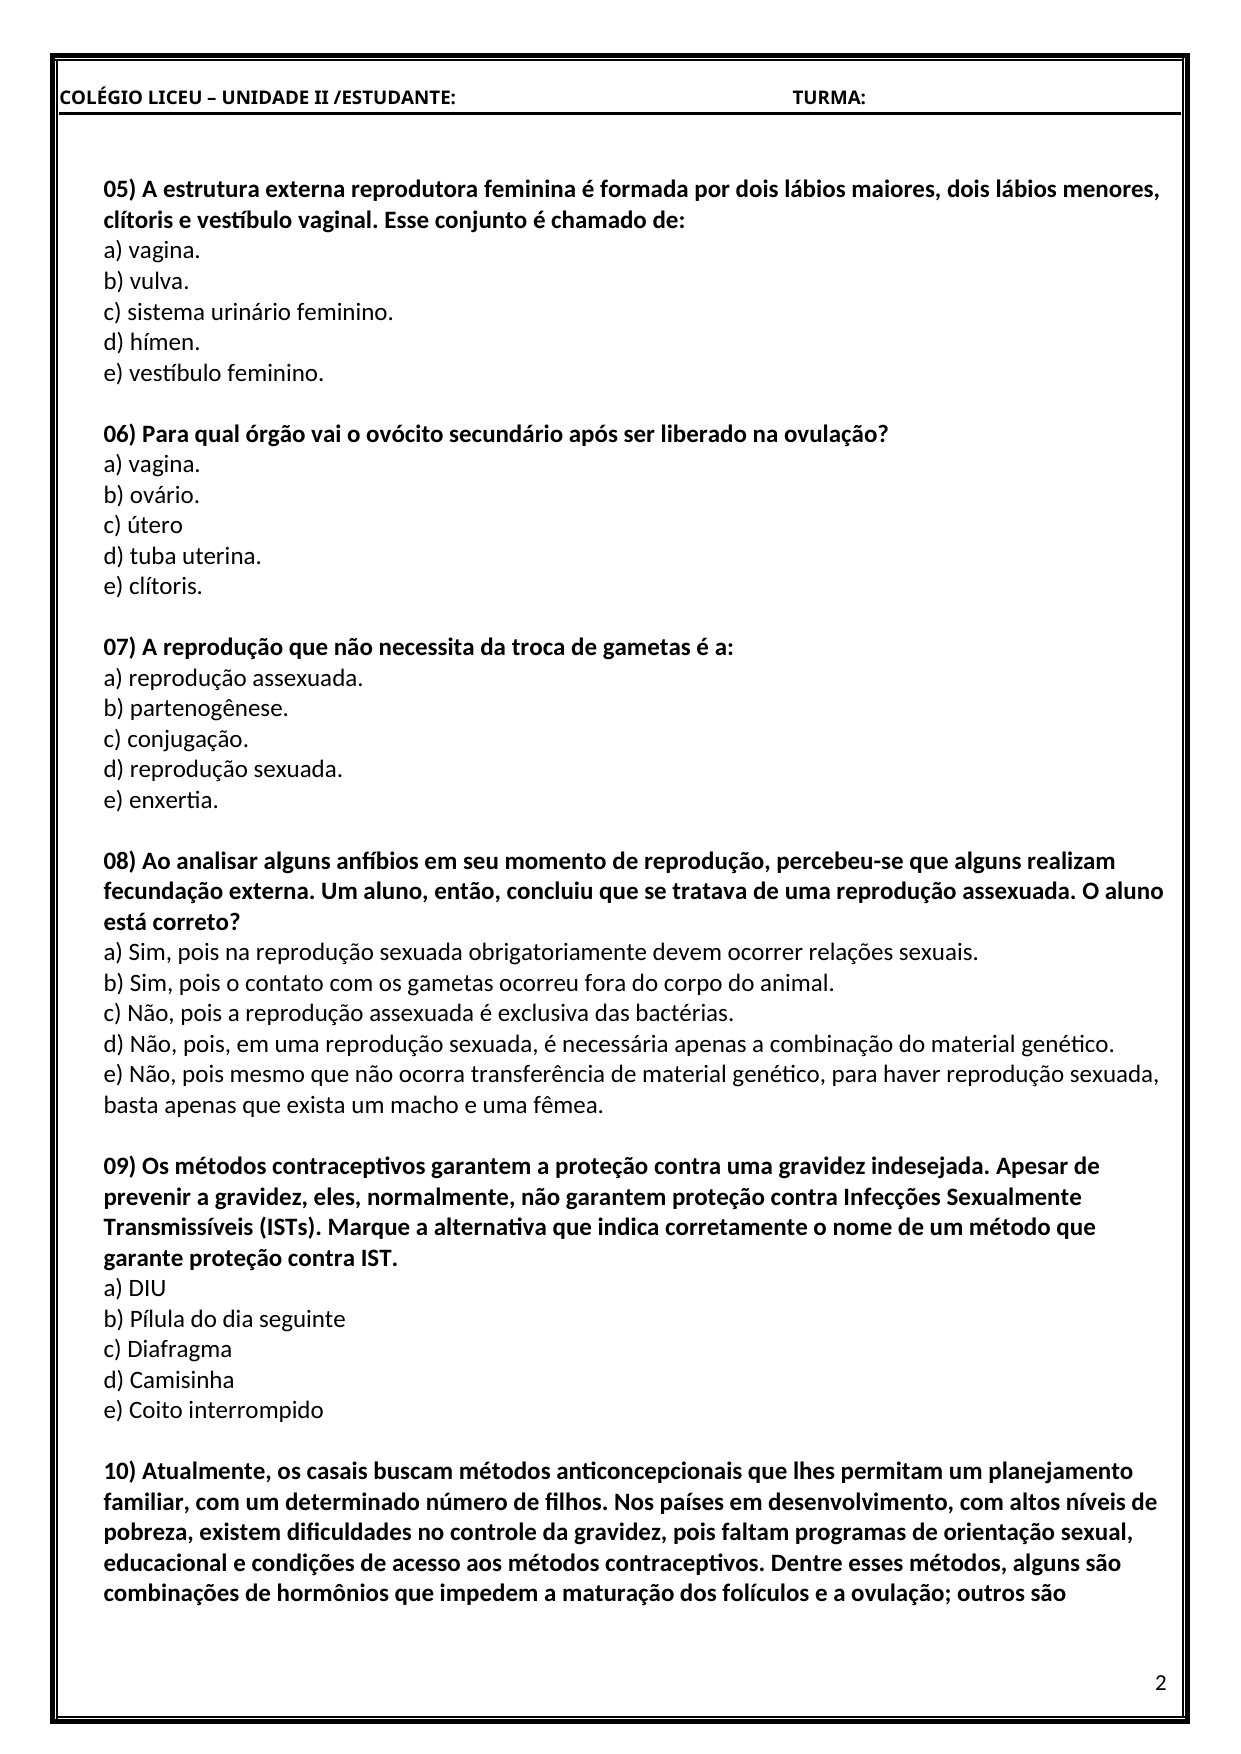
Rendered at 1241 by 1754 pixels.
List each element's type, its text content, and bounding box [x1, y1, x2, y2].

text e) enxertia. [103, 784, 1167, 814]
text 08) Ao analisar alguns anfíbios em seu momento de reprodução, percebeu-se que alguns realizam fecundação externa. Um aluno, então, concluiu que se tratava de uma reprodução assexuada. O aluno está correto? [103, 845, 1167, 937]
text e) vestíbulo feminino. [103, 357, 1167, 387]
text d) reprodução sexuada. [103, 753, 1167, 784]
text d) Camisinha [103, 1364, 1167, 1394]
text b) Sim, pois o contato com os gametas ocorreu fora do corpo do animal. [103, 967, 1167, 998]
text c) conjugação. [103, 723, 1167, 753]
text c) Diafragma [103, 1333, 1167, 1364]
text d) tuba uterina. [103, 540, 1167, 570]
text e) Coito interrompido [103, 1394, 1167, 1425]
text a) DIU [103, 1272, 1167, 1303]
text a) reprodução assexuada. [103, 662, 1167, 692]
text 05) A estrutura externa reprodutora feminina é formada por dois lábios maiores, dois lábios menores, clítoris e vestíbulo vaginal. Esse conjunto é chamado de: [103, 173, 1167, 234]
text b) vulva. [103, 265, 1167, 296]
text a) Sim, pois na reprodução sexuada obrigatoriamente devem ocorrer relações sexuais. [103, 937, 1167, 967]
text a) vagina. [103, 234, 1167, 265]
text 06) Para qual órgão vai o ovócito secundário após ser liberado na ovulação? [103, 418, 1167, 448]
text e) Não, pois mesmo que não ocorra transferência de material genético, para haver reprodução sexuada, basta apenas que exista um macho e uma fêmea. [103, 1059, 1167, 1120]
text c) Não, pois a reprodução assexuada é exclusiva das bactérias. [103, 998, 1167, 1028]
text c) útero [103, 509, 1167, 540]
text b) partenogênese. [103, 692, 1167, 723]
text 07) A reprodução que não necessita da troca de gametas é a: [103, 631, 1167, 662]
text b) ovário. [103, 479, 1167, 509]
text c) sistema urinário feminino. [103, 296, 1167, 326]
text 09) Os métodos contraceptivos garantem a proteção contra uma gravidez indesejada. Apesar de prevenir a gravidez, eles, normalmente, não garantem proteção contra Infecções Sexualmente Transmissíveis (ISTs). Marque a alternativa que indica corretamente o nome de um método que garante proteção contra IST. [103, 1150, 1167, 1272]
text b) Pílula do dia seguinte [103, 1303, 1167, 1333]
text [103, 1455, 1167, 1608]
text e) clítoris. [103, 570, 1167, 601]
text a) vagina. [103, 448, 1167, 479]
text d) hímen. [103, 326, 1167, 357]
text d) Não, pois, em uma reprodução sexuada, é necessária apenas a combinação do material genético. [103, 1028, 1167, 1059]
